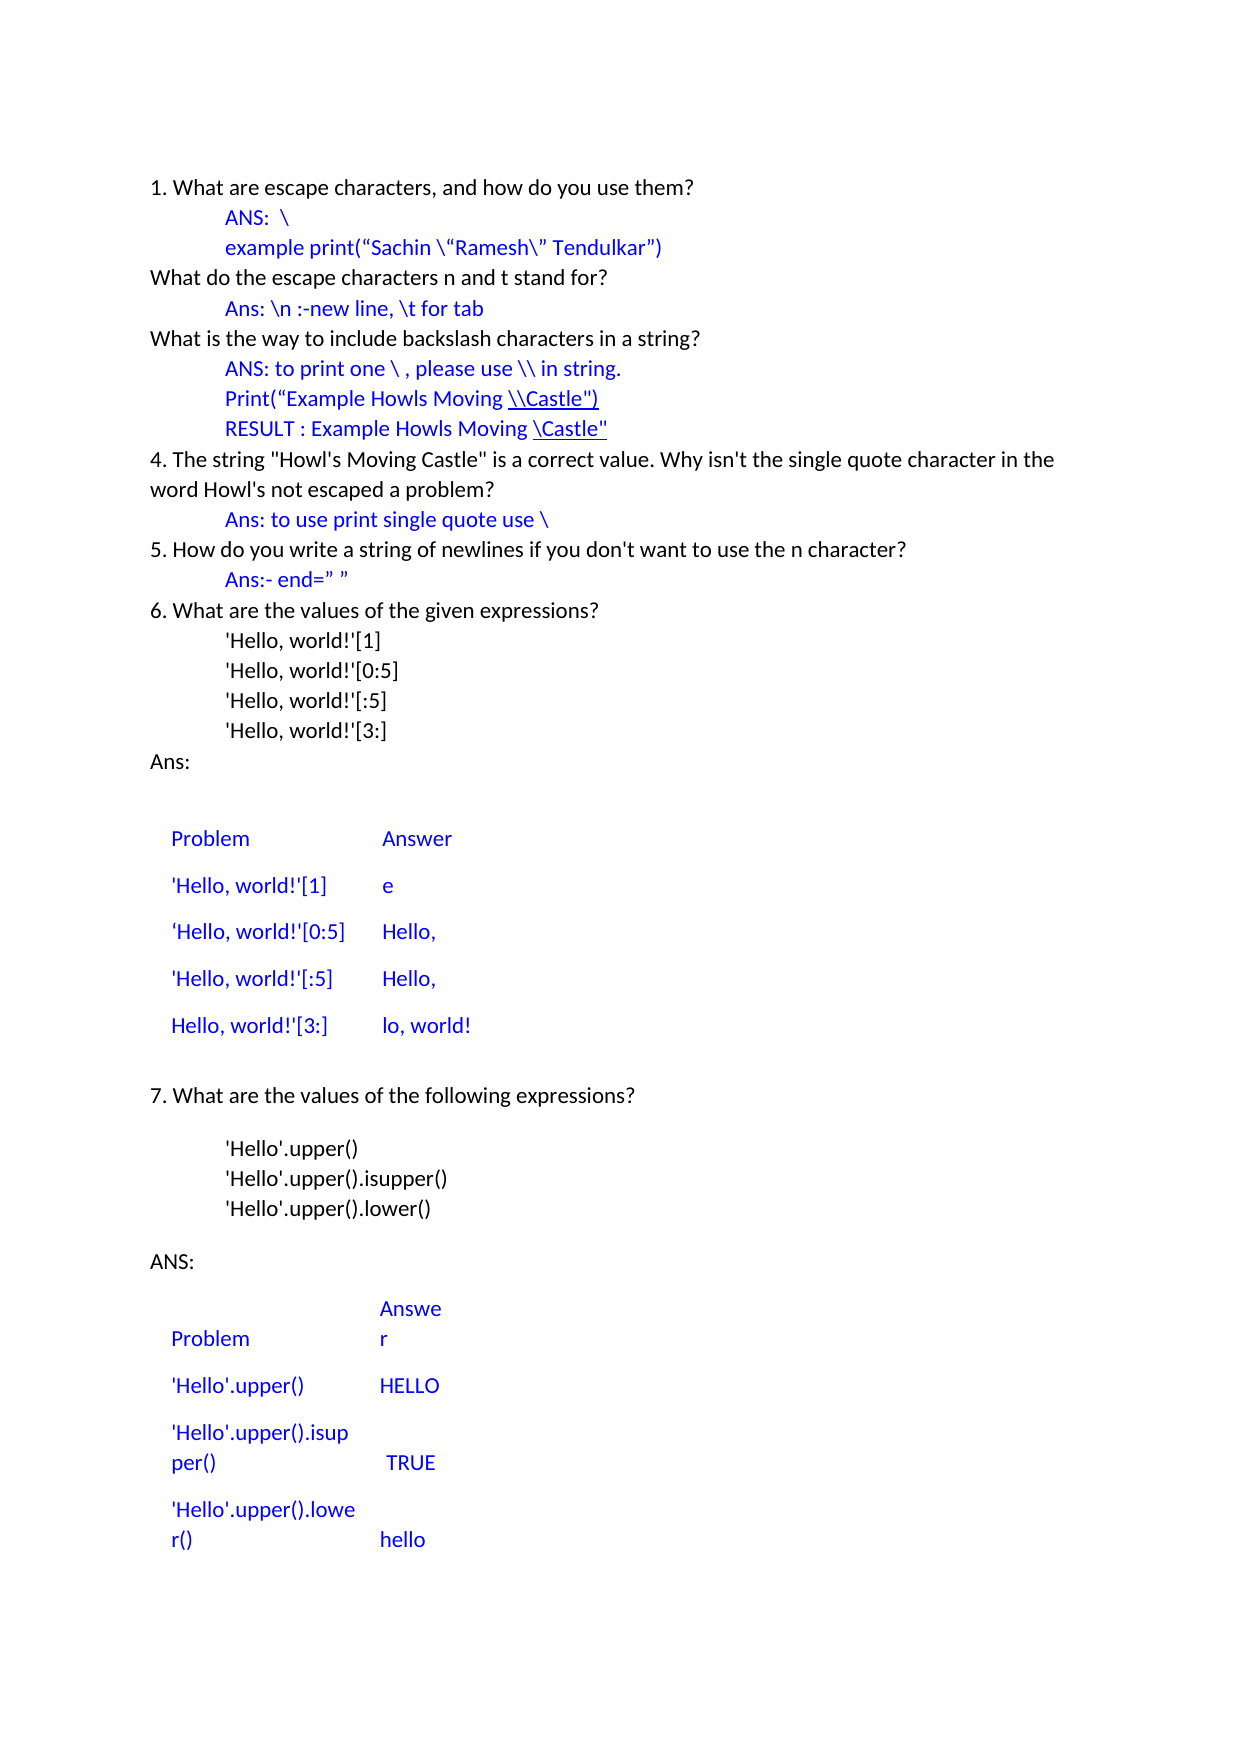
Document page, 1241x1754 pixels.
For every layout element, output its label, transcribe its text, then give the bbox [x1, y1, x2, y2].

text ANS: [150, 1247, 1090, 1275]
table_cell 'Hello, world!'[1] [160, 871, 371, 917]
table_cell ‘Hello, world!'[0:5] [160, 918, 371, 964]
list What are escape characters, and how do you use them? ANS: \ example print(“Sachin \“Ramesh\” Tendulkar”) What do the escape characters n and t stand for? Ans: \n :-new line, \t for tab What is the way to include backslash characters in a string? ANS: to print one \ , please use \\ in string. Print(“Example Howls Moving \\Castle") RESULT : Example Howls Moving \Castle" 4. The string "Howl's Moving Castle" is a correct value. Why isn't the single quote character in the word Howl's not escaped a problem? Ans: to use print single quote use \ 5. How do you write a string of newlines if you don't want to use the n character? Ans:- end=” ” 6. What are the values of the given expressions? 'Hello, world!'[1] 'Hello, world!'[0:5] 'Hello, world!'[:5] 'Hello, world!'[3:] Ans: [150, 173, 1090, 805]
text 7. What are the values of the following expressions? [150, 1081, 1090, 1109]
table_cell 'Hello, world!'[:5] [160, 964, 371, 1011]
table_header Problem [160, 824, 371, 871]
table_cell Hello, [371, 964, 491, 1011]
table_cell 'Hello'.upper() [160, 1371, 368, 1418]
table_header Answer [371, 824, 491, 871]
table_header Problem [160, 1294, 368, 1371]
table_cell 'Hello'.upper().lower() [160, 1495, 368, 1572]
table_cell Hello, world!'[3:] [160, 1011, 371, 1058]
table_cell e [371, 871, 491, 917]
text 'Hello'.upper() 'Hello'.upper().isupper() 'Hello'.upper().lower() [150, 1134, 1090, 1222]
table_header Answer [368, 1294, 453, 1371]
table_cell 'Hello'.upper().isupper() [160, 1418, 368, 1495]
table_cell hello [368, 1495, 453, 1572]
table_cell TRUE [368, 1418, 453, 1495]
table_cell lo, world! [371, 1011, 491, 1058]
table_cell Hello, [371, 918, 491, 964]
table_cell HELLO [368, 1371, 453, 1418]
